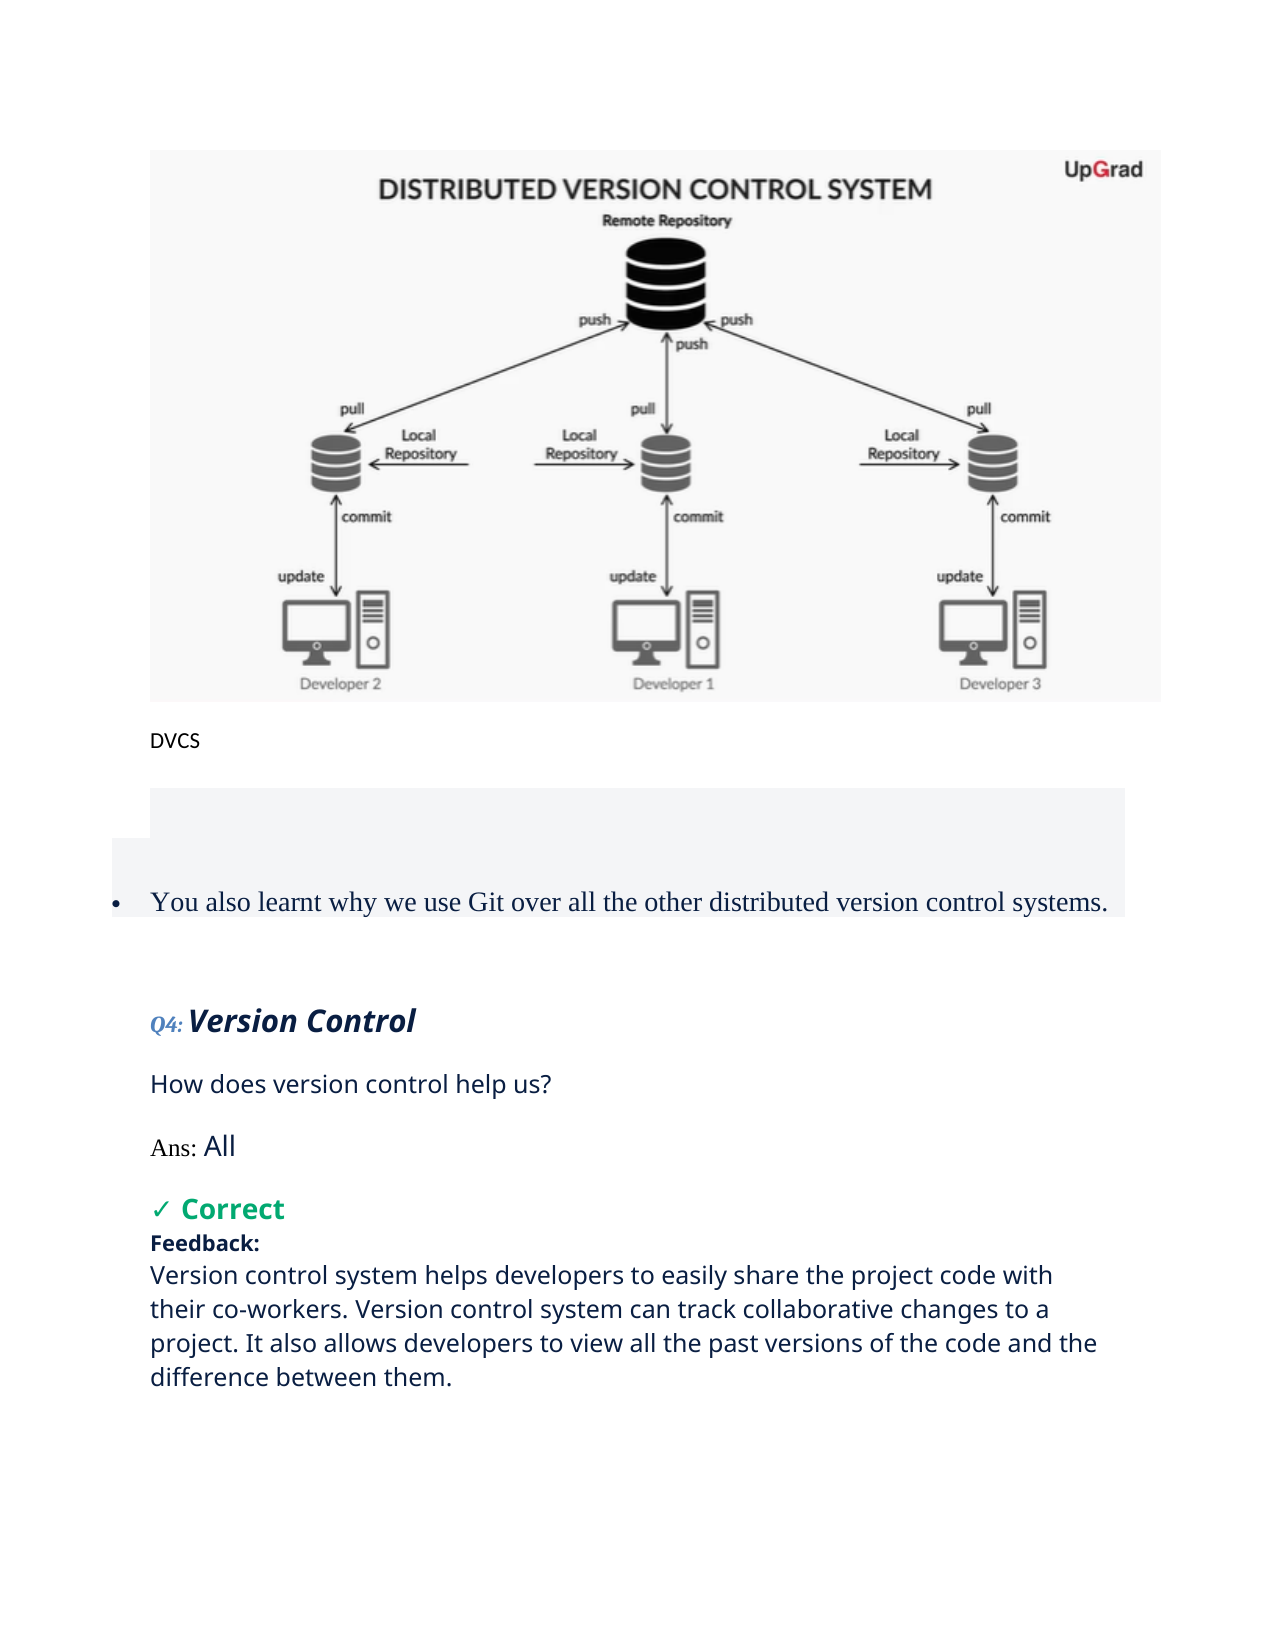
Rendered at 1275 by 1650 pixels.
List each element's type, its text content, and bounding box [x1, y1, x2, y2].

picture [150, 150, 1161, 702]
text Ans: All [150, 1126, 1125, 1164]
text Feedback: [150, 1228, 1125, 1257]
text Version control system helps developers to easily share the project code with their co-workers. Version control system can track collaborative changes to a project. It also allows developers to view all the past versions of the code and the difference between them. [150, 1257, 1125, 1394]
subtitle Q4: Version Control [150, 999, 1125, 1042]
text DVCS [150, 727, 1125, 754]
text How does version control help us? [150, 1067, 1125, 1101]
list You also learnt why we use Git over all the other distributed version control systems. [112, 867, 1125, 917]
text ✓ Correct [150, 1189, 1125, 1228]
